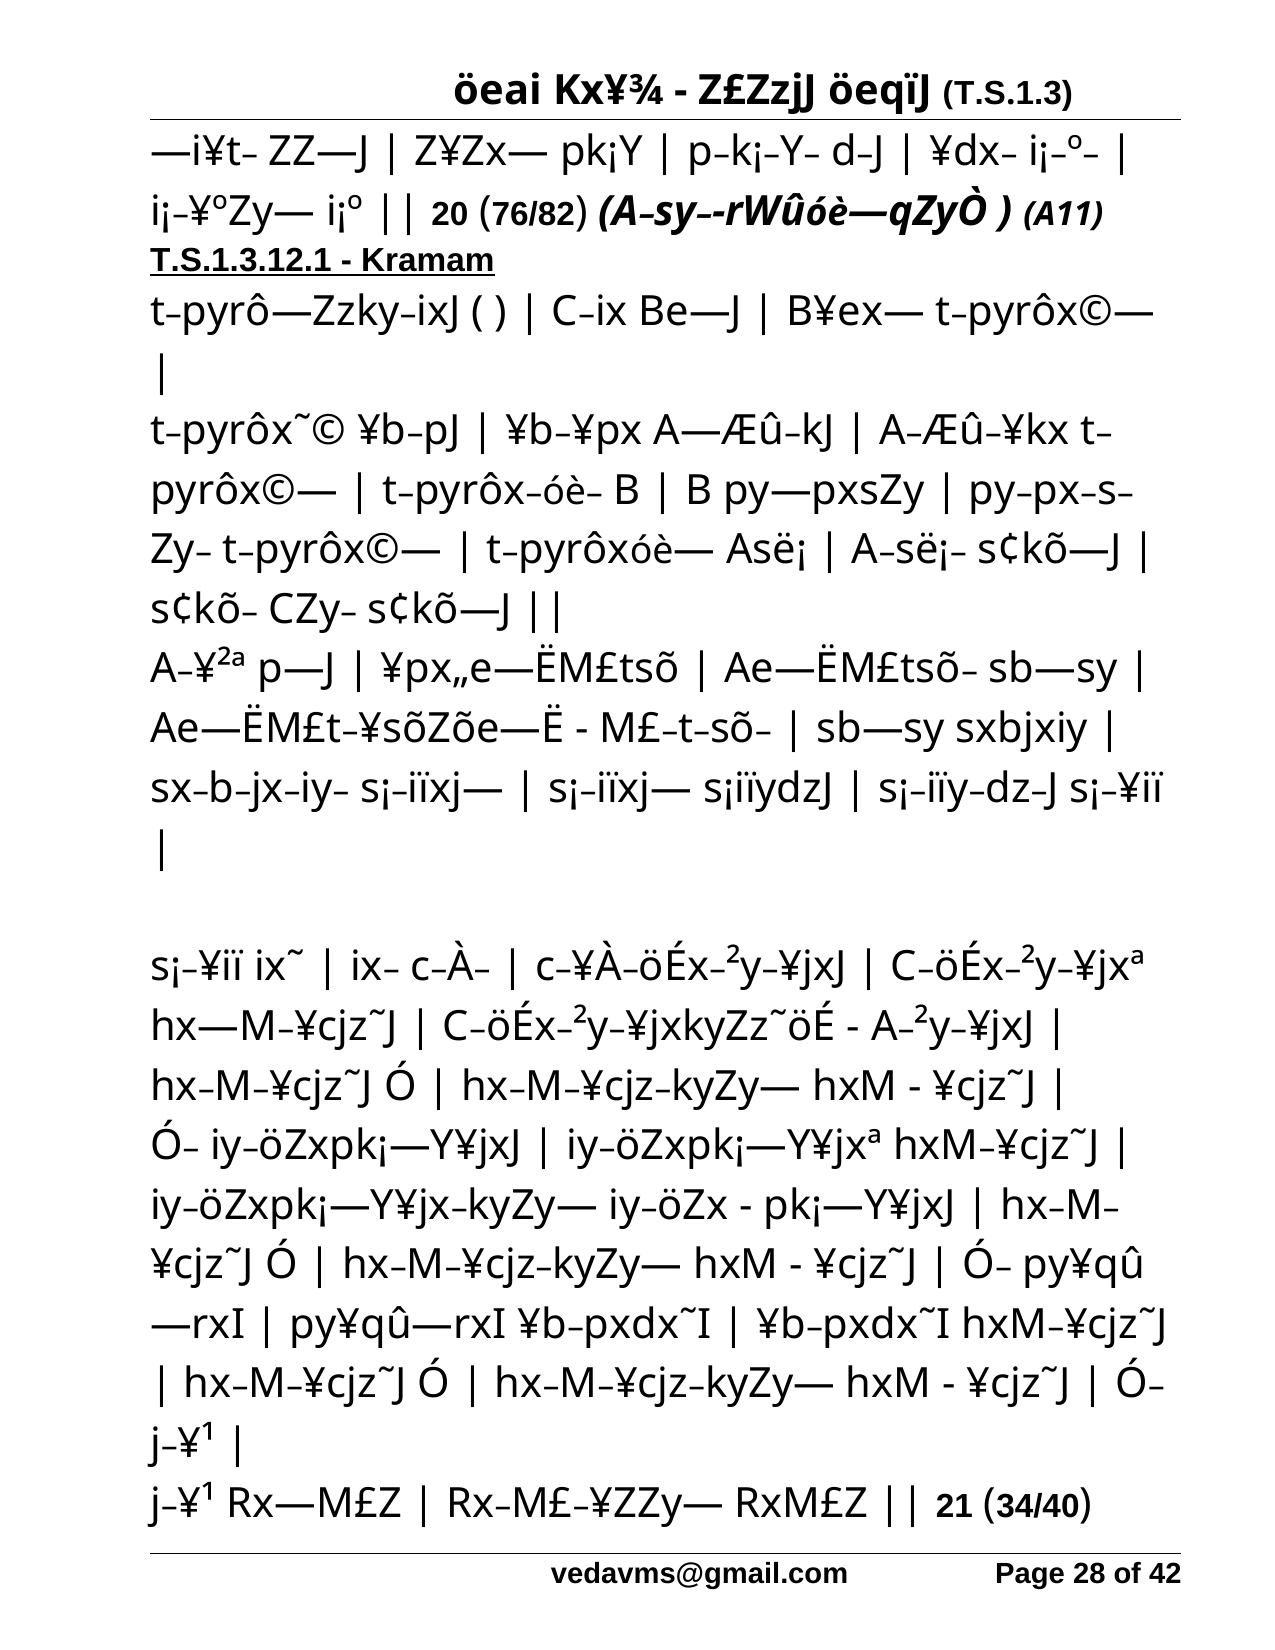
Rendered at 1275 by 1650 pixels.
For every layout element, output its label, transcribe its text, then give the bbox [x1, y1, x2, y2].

text T.S.1.3.12.1 - Kramam [150, 240, 1150, 279]
text Ó– iy–öZxpk¡—Y¥jxJ | iy–öZxpk¡—Y¥jxª hxM–¥cjz˜J | [150, 1115, 1181, 1172]
text s¡–¥iï ix˜ | ix– c–À– | c–¥À–öÉx–²y–¥jxJ | C–öÉx–²y–¥jxª [150, 936, 1181, 993]
text hx–M–¥cjz˜J Ó | hx–M–¥cjz–kyZy— hxM - ¥cjz˜J | [150, 1055, 1181, 1112]
text j–¥¹ Rx—M£Z | Rx–M£–¥ZZy— RxM£Z || 21 (34/40) [150, 1472, 1181, 1529]
text A–¥²ª p—J | ¥px„e—ËM£tsõ | Ae—ËM£tsõ– sb—sy | Ae—ËM£t–¥sõZõe—Ë - M£–t–sõ– | sb—sy sxbjxiy | sx–b–jx–iy– s¡–iïxj— | s¡–iïxj— s¡iïydzJ | s¡–iïy–dz–J s¡–¥iï | [150, 638, 1181, 874]
text iy–öZxpk¡—Y¥jx–kyZy— iy–öZx - pk¡—Y¥jxJ | hx–M–¥cjz˜J Ó | hx–M–¥cjz–kyZy— hxM - ¥cjz˜J | Ó– py¥qû—rxI | py¥qû—rxI ¥b–pxdx˜I | ¥b–pxdx˜I hxM–¥cjz˜J | hx–M–¥cjz˜J Ó | hx–M–¥cjz–kyZy— hxM - ¥cjz˜J | Ó– j–¥¹ | [150, 1174, 1181, 1469]
text hx—M–¥cjz˜J | C–öÉx–²y–¥jxkyZz˜öÉ - A–²y–¥jxJ | [150, 996, 1181, 1052]
text t–pyrôx˜© ¥b–pJ | ¥b–¥px A—Æû–kJ | A–Æû–¥kx t–pyrôx©— | t–pyrôx–óè– B | B py—pxsZy | py–px–s–Zy– t–pyrôx©— | t–pyrôxóè— Asë¡ | A–së¡– s¢kõ—J | s¢kõ– CZy– s¢kõ—J || [150, 400, 1181, 635]
text t–pyrô—Zzky–ixJ ( ) | C–ix Be—J | B¥ex— t–pyrôx©— | [150, 281, 1181, 397]
